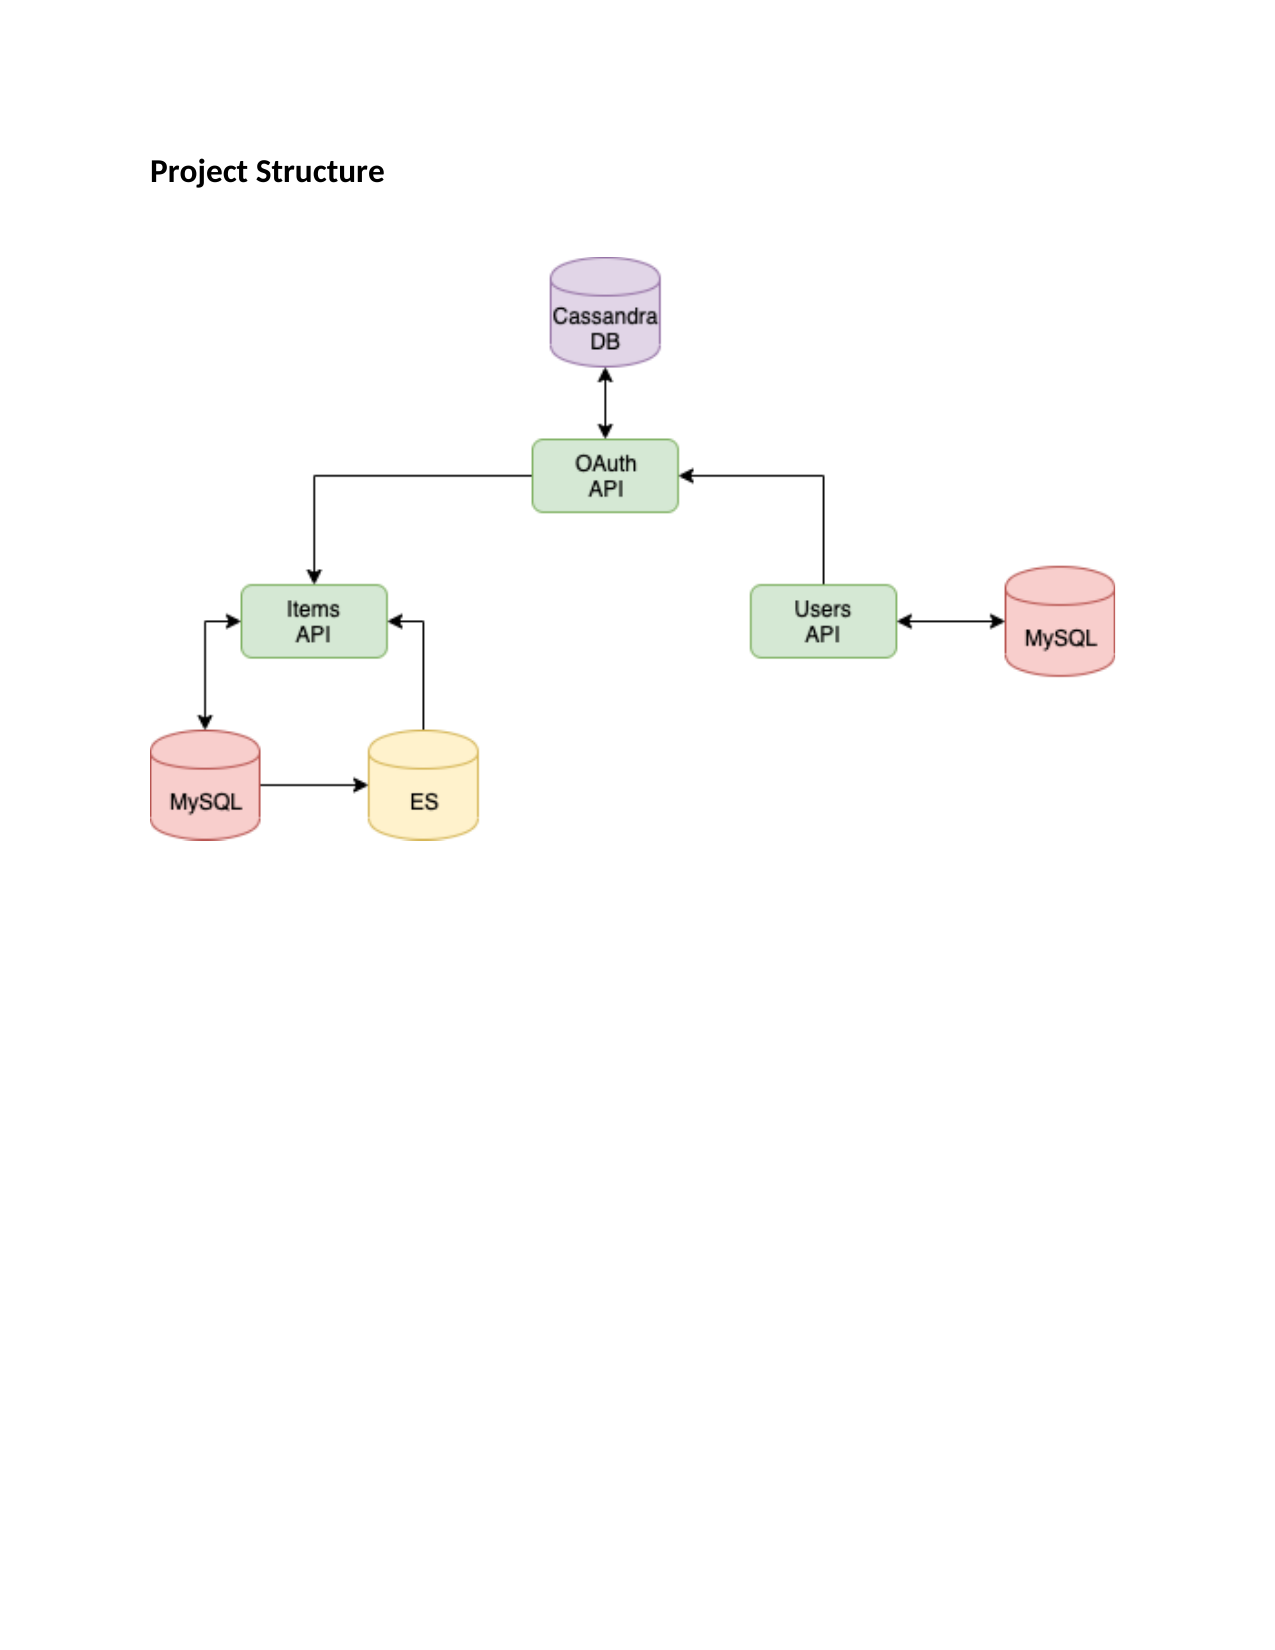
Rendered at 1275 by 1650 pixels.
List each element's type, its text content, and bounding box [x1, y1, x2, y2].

picture [150, 257, 1116, 841]
text Project Structure [150, 150, 1125, 191]
